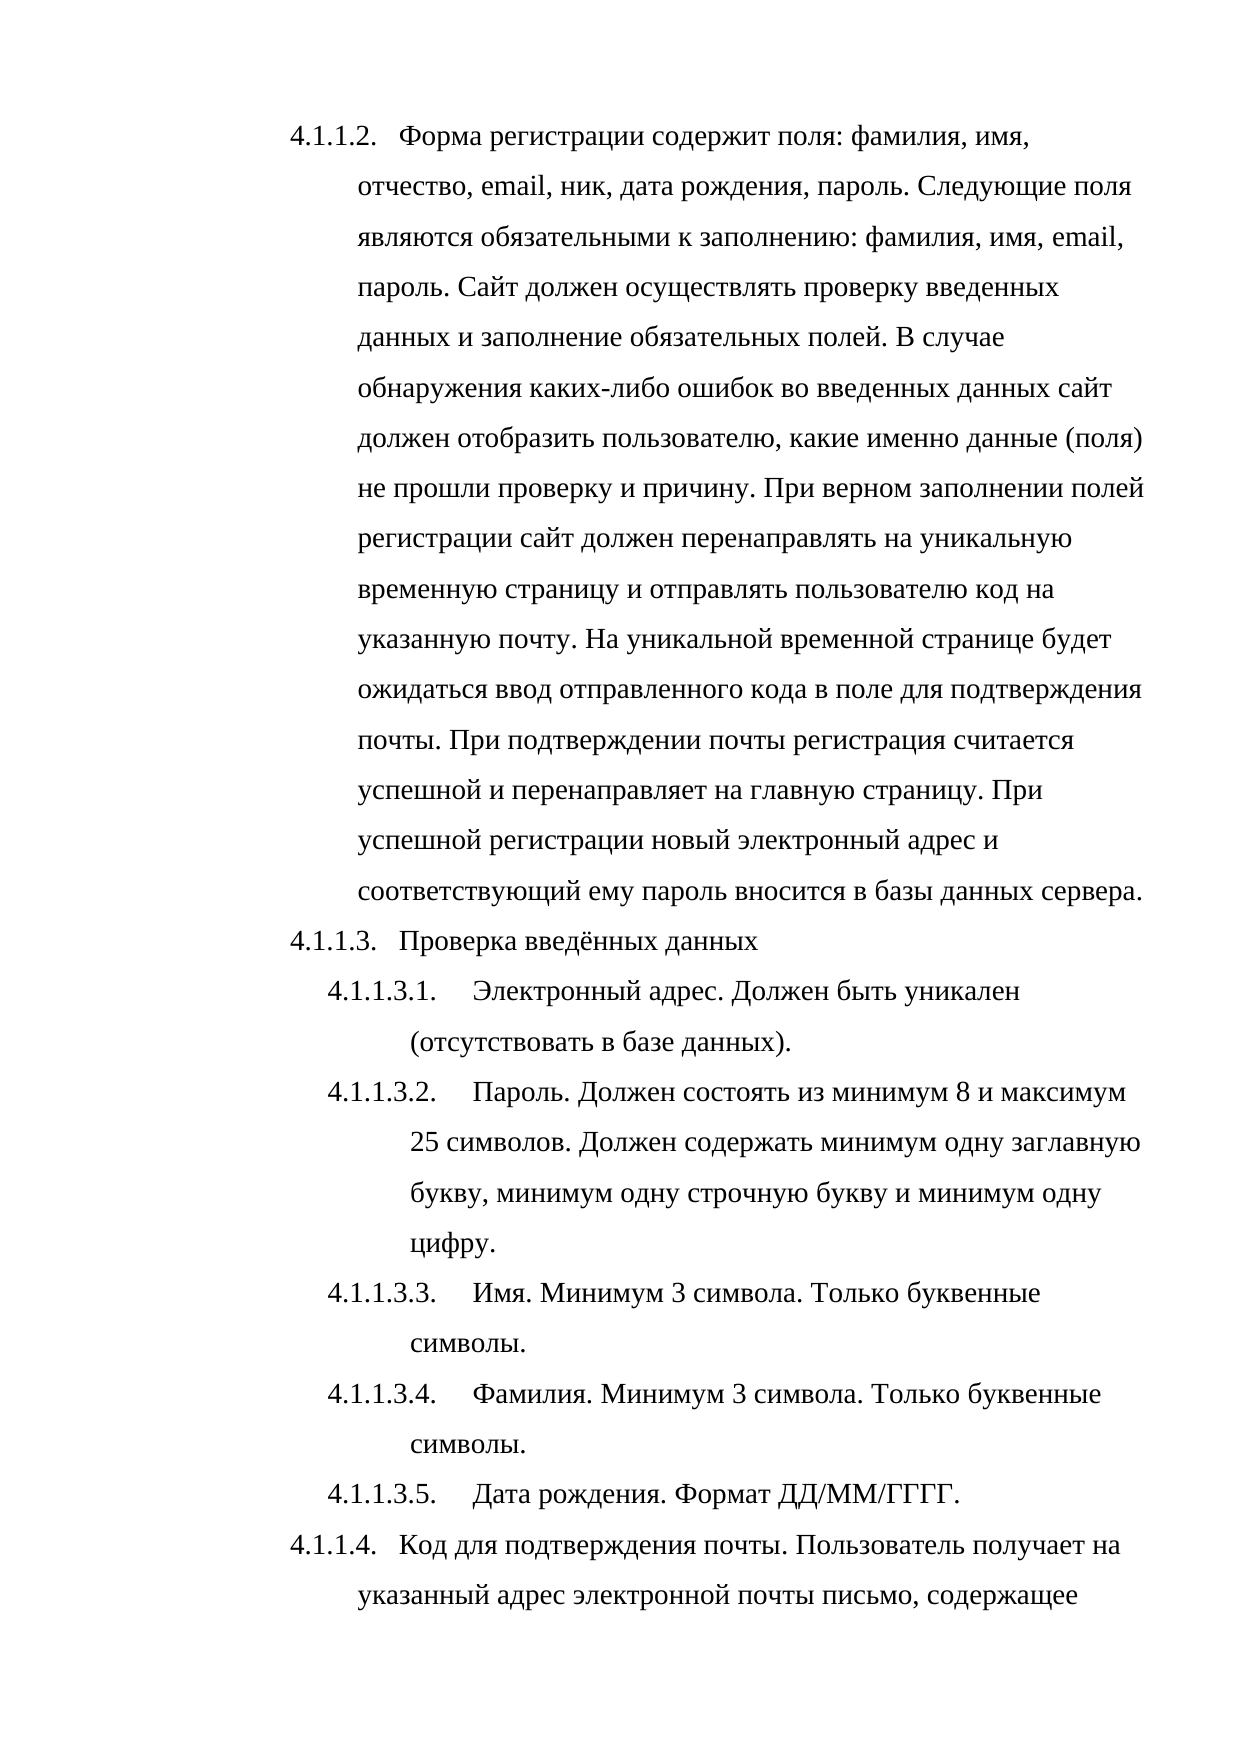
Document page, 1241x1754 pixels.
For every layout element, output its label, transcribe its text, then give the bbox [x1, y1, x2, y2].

list Электронный адрес. Должен быть уникален (отсутствовать в базе данных). [327, 973, 1152, 1057]
list Форма регистрации содержит поля: фамилия, имя, отчество, email, ник, дата рождения, пароль. Следующие поля являются обязательными к заполнению: фамилия, имя, email, пароль. Сайт должен осуществлять проверку введенных данных и заполнение обязательных полей. В случае обнаружения каких-либо ошибок во введенных данных сайт должен отобразить пользователю, какие именно данные (поля) не прошли проверку и причину. При верном заполнении полей регистрации сайт должен перенаправлять на уникальную временную страницу и отправлять пользователю код на указанную почту. На уникальной временной странице будет ожидаться ввод отправленного кода в поле для подтверждения почты. При подтверждении почты регистрация считается успешной и перенаправляет на главную страницу. При успешной регистрации новый электронный адрес и соответствующий ему пароль вносится в базы данных сервера. [290, 118, 1152, 906]
list Фамилия. Минимум 3 символа. Только буквенные символы. [327, 1376, 1152, 1460]
list Пароль. Должен состоять из минимум 8 и максимум 25 символов. Должен содержать минимум одну заглавную букву, минимум одну строчную букву и минимум одну цифру. [327, 1074, 1152, 1258]
list Проверка введённых данных [290, 923, 1152, 957]
list Имя. Минимум 3 символа. Только буквенные символы. [327, 1275, 1152, 1359]
list Дата рождения. Формат ДД/ММ/ГГГГ. [327, 1477, 1152, 1510]
